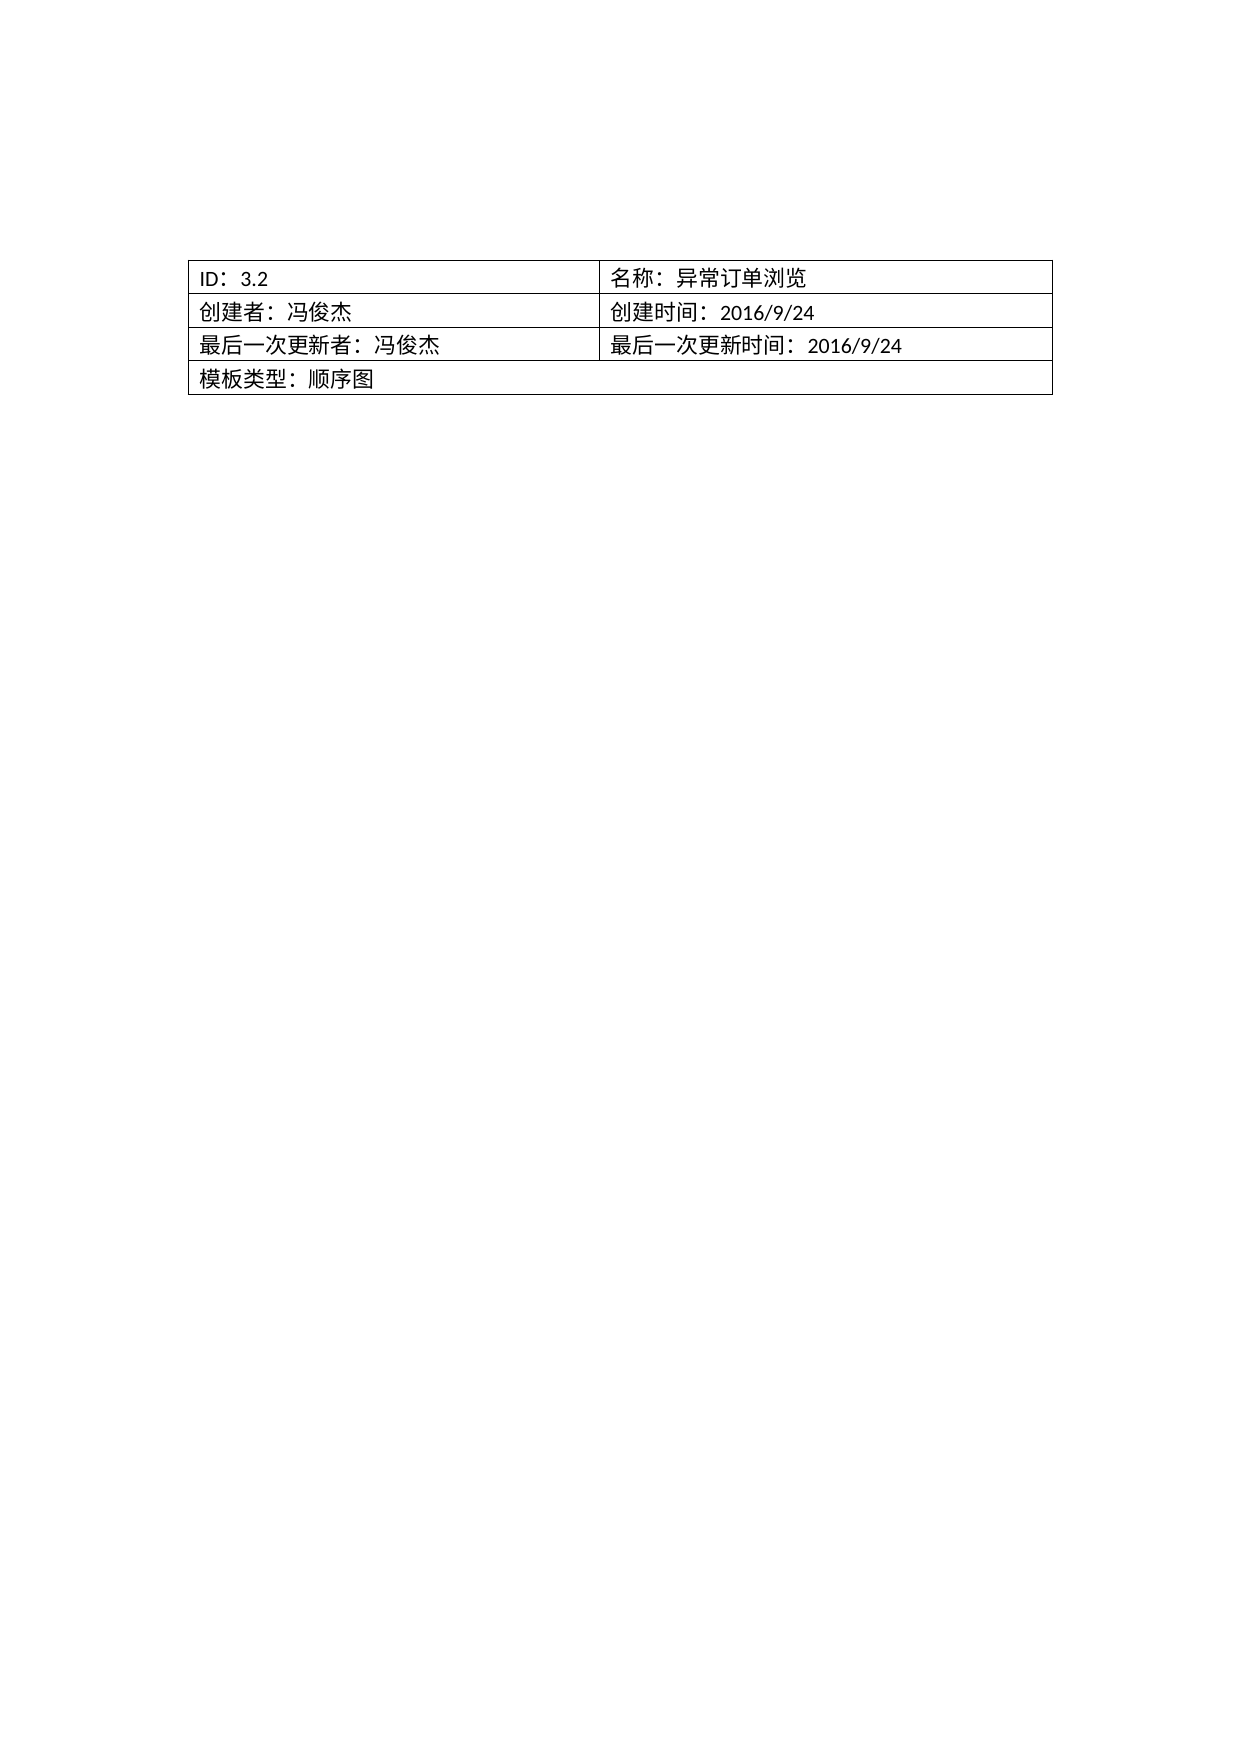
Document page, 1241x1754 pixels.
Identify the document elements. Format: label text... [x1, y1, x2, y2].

table_cell 最后一次更新时间：2016/9/24 [600, 328, 1052, 360]
table_cell 创建时间：2016/9/24 [600, 294, 1052, 327]
table_header 名称：异常订单浏览 [600, 261, 1052, 293]
table_cell 模板类型：顺序图 [189, 361, 1052, 394]
table_cell 创建者：冯俊杰 [189, 294, 599, 327]
table_cell 最后一次更新者：冯俊杰 [189, 328, 599, 360]
table_header ID：3.2 [189, 261, 599, 293]
